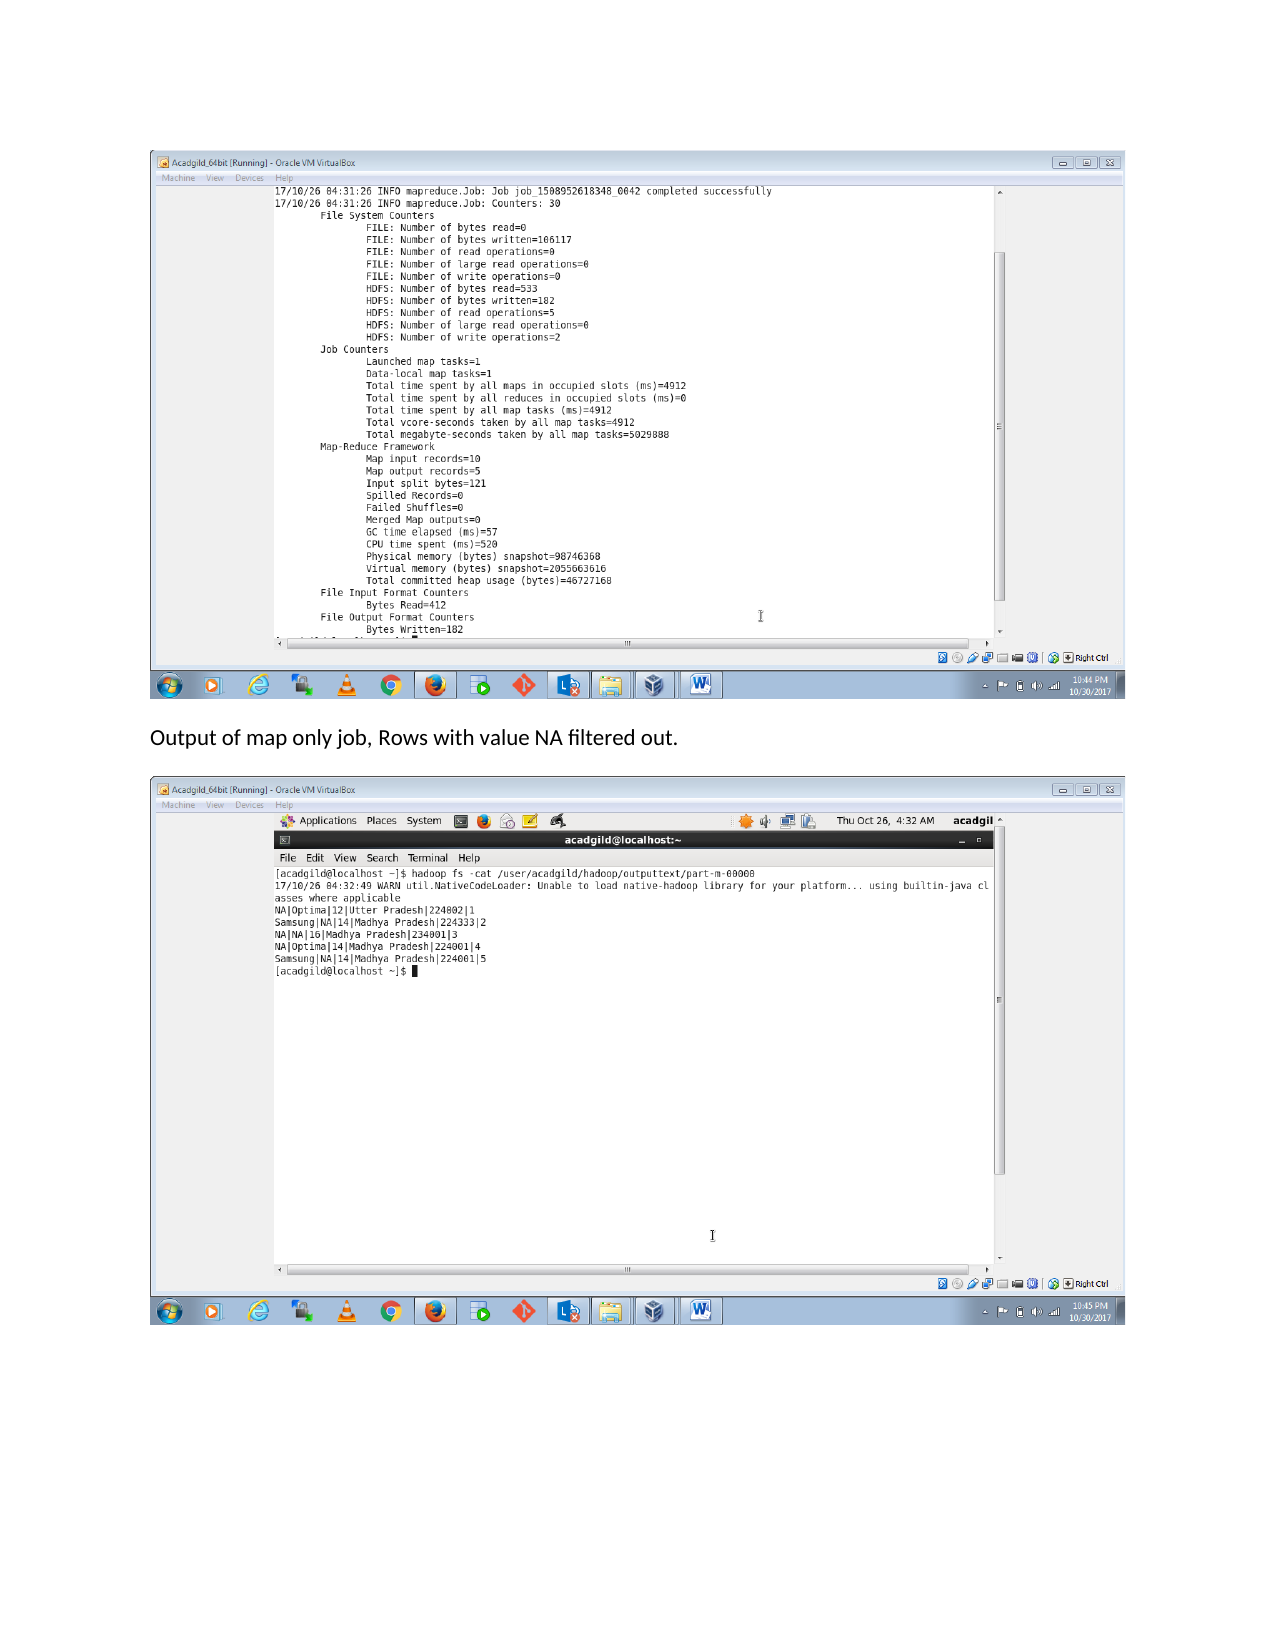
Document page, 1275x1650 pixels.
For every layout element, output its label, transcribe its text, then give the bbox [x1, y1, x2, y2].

picture [150, 150, 1125, 699]
picture [150, 776, 1125, 1325]
text Output of map only job, Rows with value NA filtered out. [150, 723, 1125, 751]
